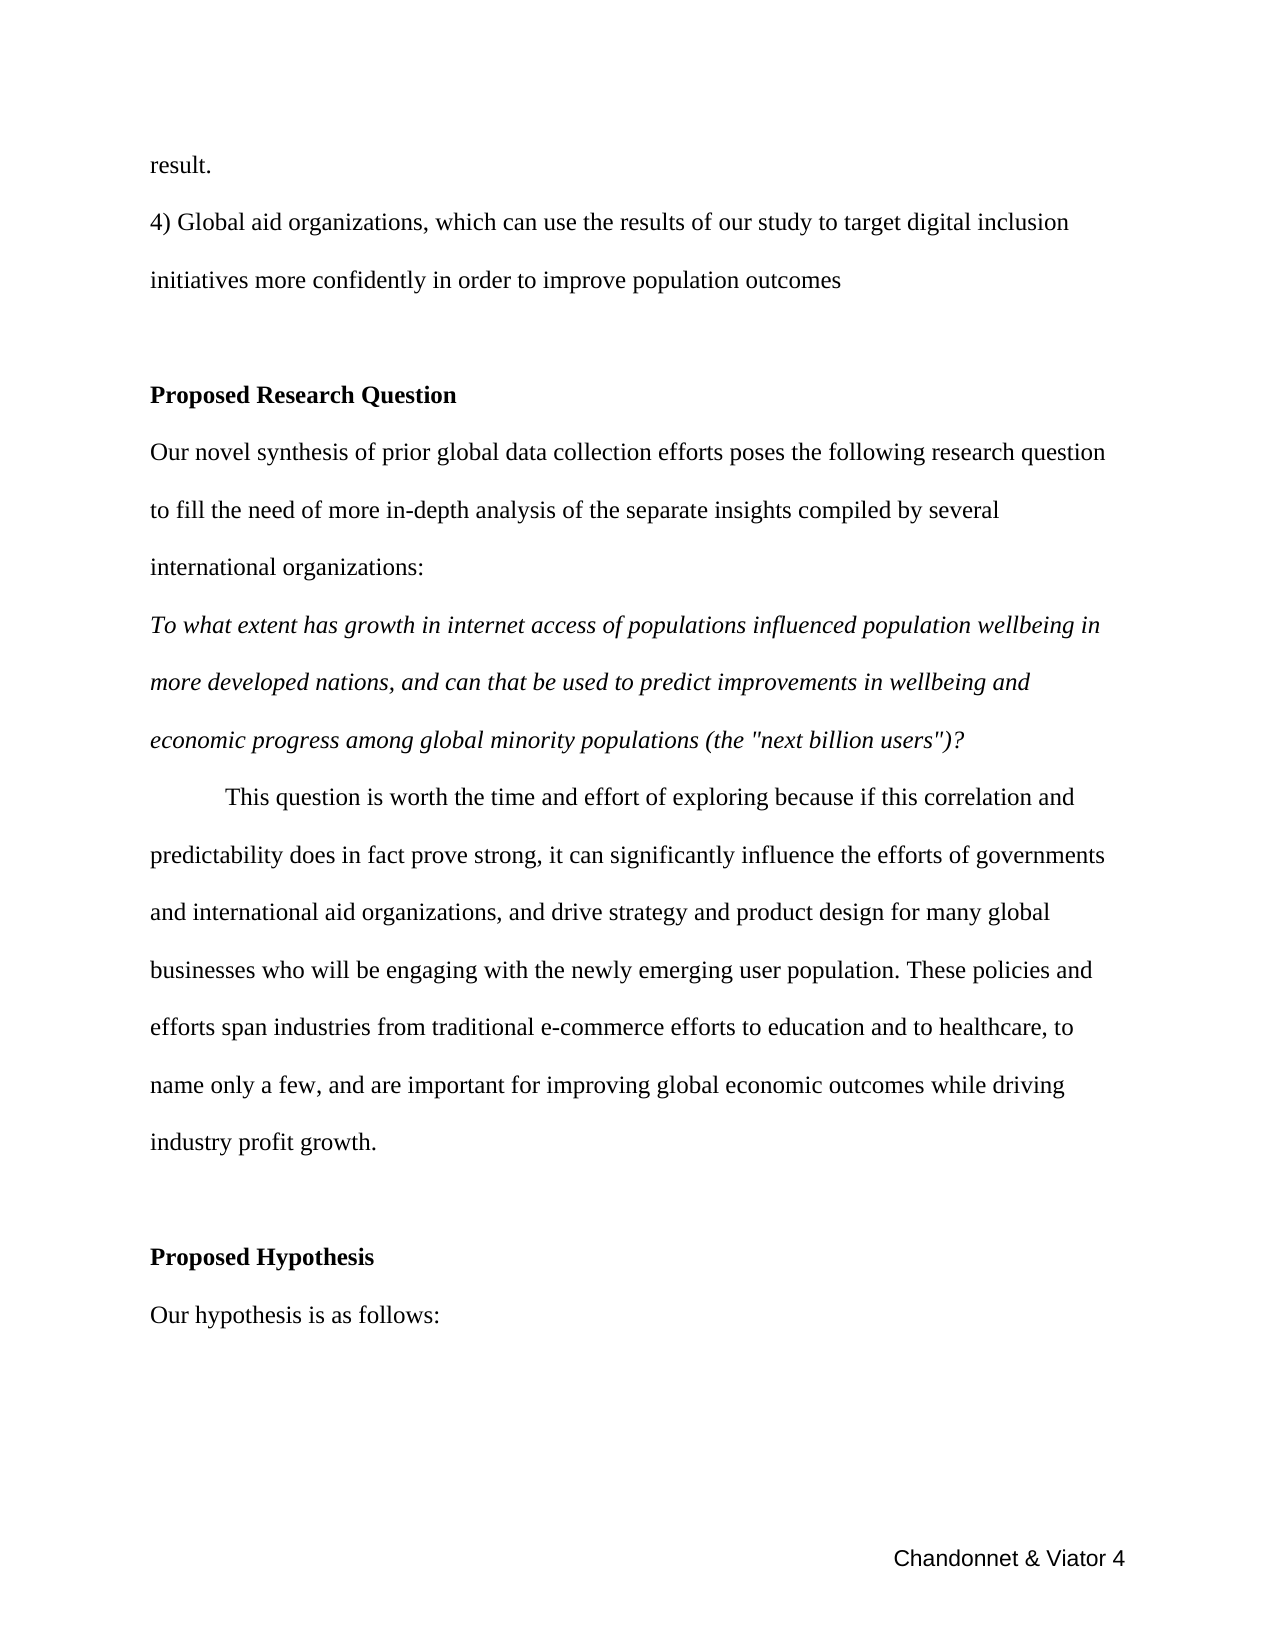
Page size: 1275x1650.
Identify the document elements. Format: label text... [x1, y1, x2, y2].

text This question is worth the time and effort of exploring because if this correlation and predictability does in fact prove strong, it can significantly influence the efforts of governments and international aid organizations, and drive strategy and product design for many global businesses who will be engaging with the newly emerging user population. These policies and efforts span industries from traditional e-commerce efforts to education and to healthcare, to name only a few, and are important for improving global economic outcomes while driving industry profit growth. [150, 782, 1125, 1156]
text Our novel synthesis of prior global data collection efforts poses the following research question to fill the need of more in-depth analysis of the separate insights compiled by several international organizations: [150, 437, 1125, 581]
text To what extent has growth in internet access of populations influenced population wellbeing in more developed nations, and can that be used to predict improvements in wellbeing and economic progress among global minority populations (the "next billion users")? [150, 610, 1125, 754]
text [150, 150, 1125, 294]
text Proposed Hypothesis [150, 1185, 1125, 1271]
text Our hypothesis is as follows: [150, 1300, 1125, 1329]
text Proposed Research Question [150, 322, 1125, 409]
